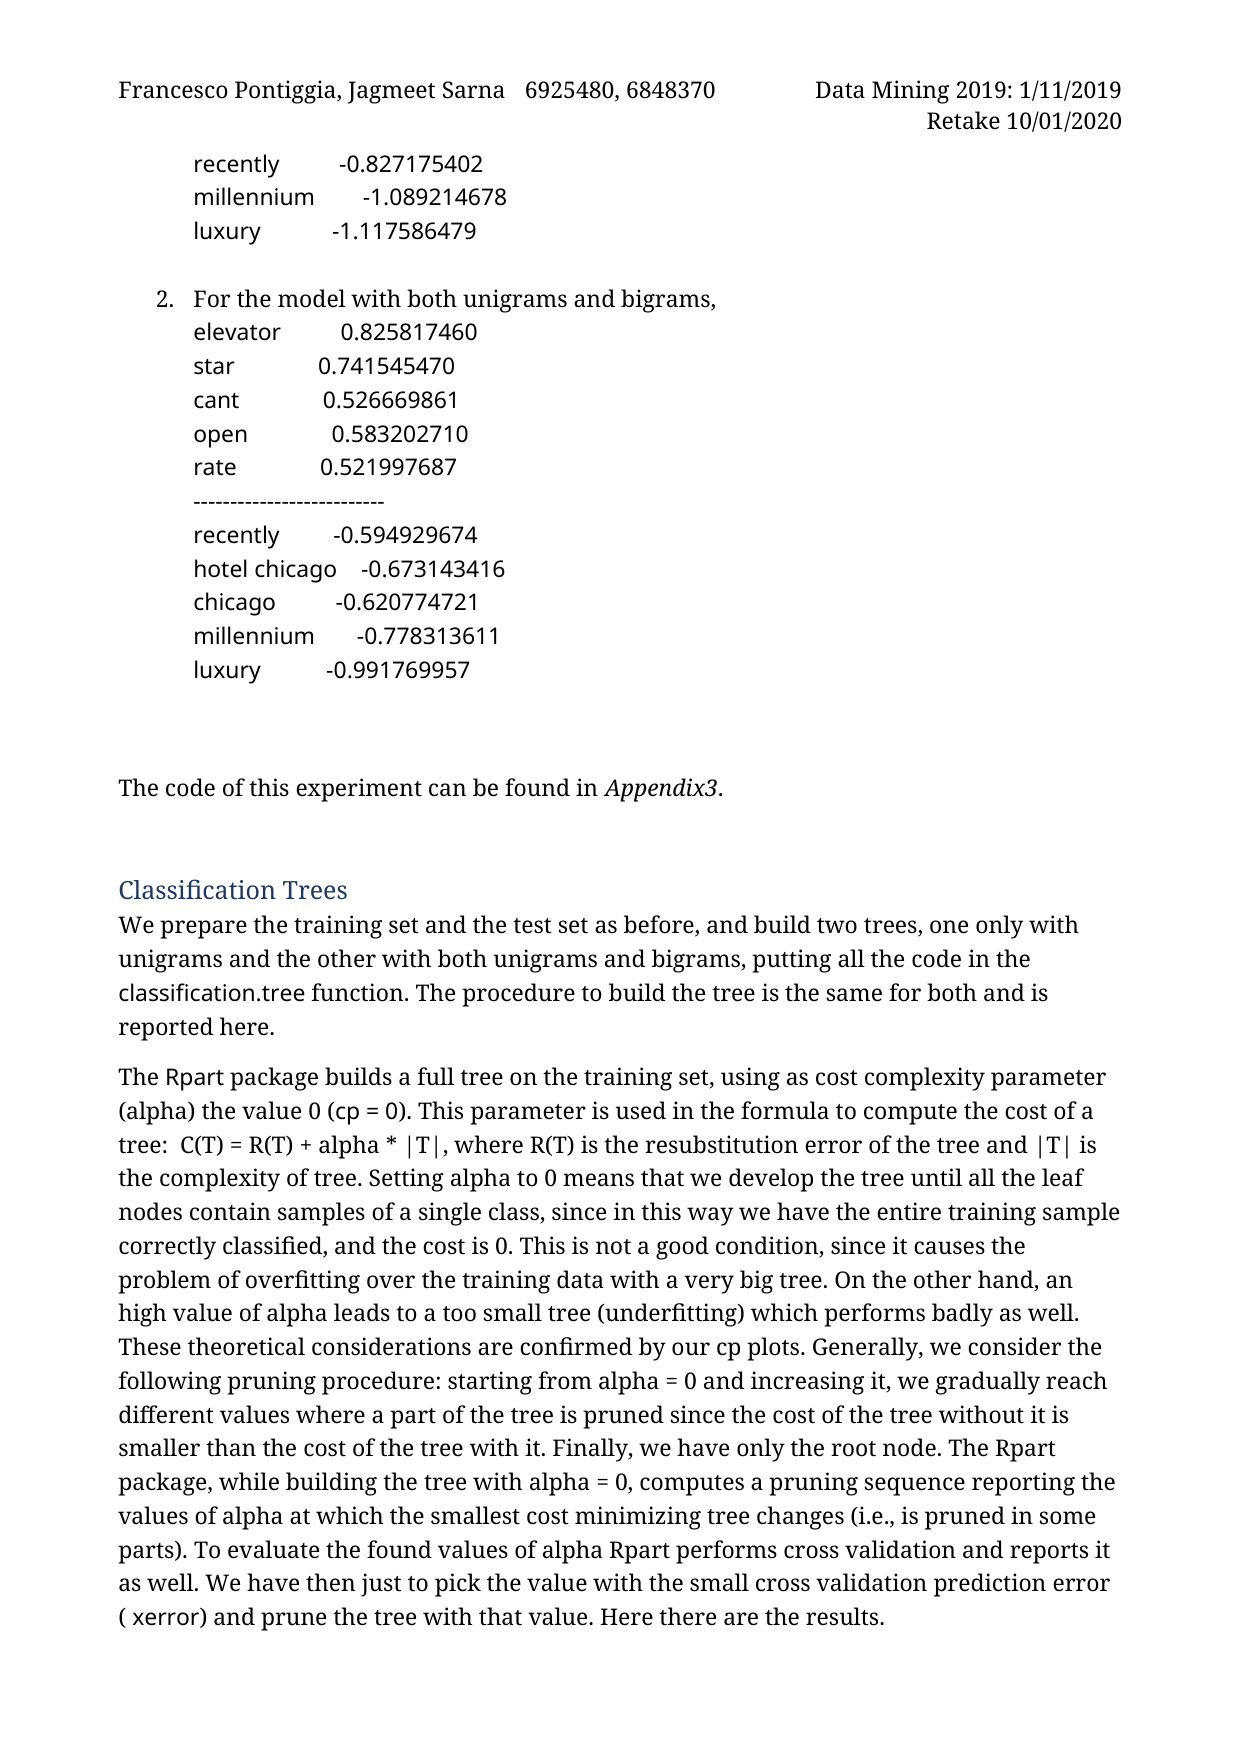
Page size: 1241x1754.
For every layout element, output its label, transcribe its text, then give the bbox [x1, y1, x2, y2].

list recently -0.827175402 [193, 148, 1122, 179]
list recently -0.594929674 [193, 519, 1122, 550]
list luxury -1.117586479 [193, 215, 1122, 246]
list elevator 0.825817460 [193, 316, 1122, 348]
text We prepare the training set and the test set as before, and build two trees, one only with unigrams and the other with both unigrams and bigrams, putting all the code in the classification.tree function. The procedure to build the tree is the same for both and is reported here. [118, 909, 1122, 1042]
list cant 0.526669861 [193, 384, 1122, 415]
list luxury -0.991769957 [193, 654, 1122, 685]
list open 0.583202710 [193, 418, 1122, 449]
text The Rpart package builds a full tree on the training set, using as cost complexity parameter (alpha) the value 0 (cp = 0). This parameter is used in the formula to compute the cost of a tree: C(T) = R(T) + alpha * |T|, where R(T) is the resubstitution error of the tree and |T| is the complexity of tree. Setting alpha to 0 means that we develop the tree until all the leaf nodes contain samples of a single class, since in this way we have the entire training sample correctly classified, and the cost is 0. This is not a good condition, since it causes the problem of overfitting over the training data with a very big tree. On the other hand, an high value of alpha leads to a too small tree (underfitting) which performs badly as well. These theoretical considerations are confirmed by our cp plots. Generally, we consider the following pruning procedure: starting from alpha = 0 and increasing it, we gradually reach different values where a part of the tree is pruned since the cost of the tree without it is smaller than the cost of the tree with it. Finally, we have only the root node. The Rpart package, while building the tree with alpha = 0, computes a pruning sequence reporting the values of alpha at which the smallest cost minimizing tree changes (i.e., is pruned in some parts). To evaluate the found values of alpha Rpart performs cross validation and reports it as well. We have then just to pick the value with the small cross validation prediction error ( xerror) and prune the tree with that value. Here there are the results. [118, 1061, 1122, 1632]
subtitle Classification Trees [118, 873, 1122, 907]
text The code of this experiment can be found in Appendix3. [118, 772, 1122, 803]
list millennium -0.778313611 [193, 620, 1122, 651]
list millennium -1.089214678 [193, 181, 1122, 213]
list For the model with both unigrams and bigrams, [156, 283, 1122, 314]
list hotel chicago -0.673143416 [193, 553, 1122, 584]
list -------------------------- [193, 485, 1122, 516]
list star 0.741545470 [193, 350, 1122, 381]
list rate 0.521997687 [193, 451, 1122, 483]
list chicago -0.620774721 [193, 586, 1122, 618]
